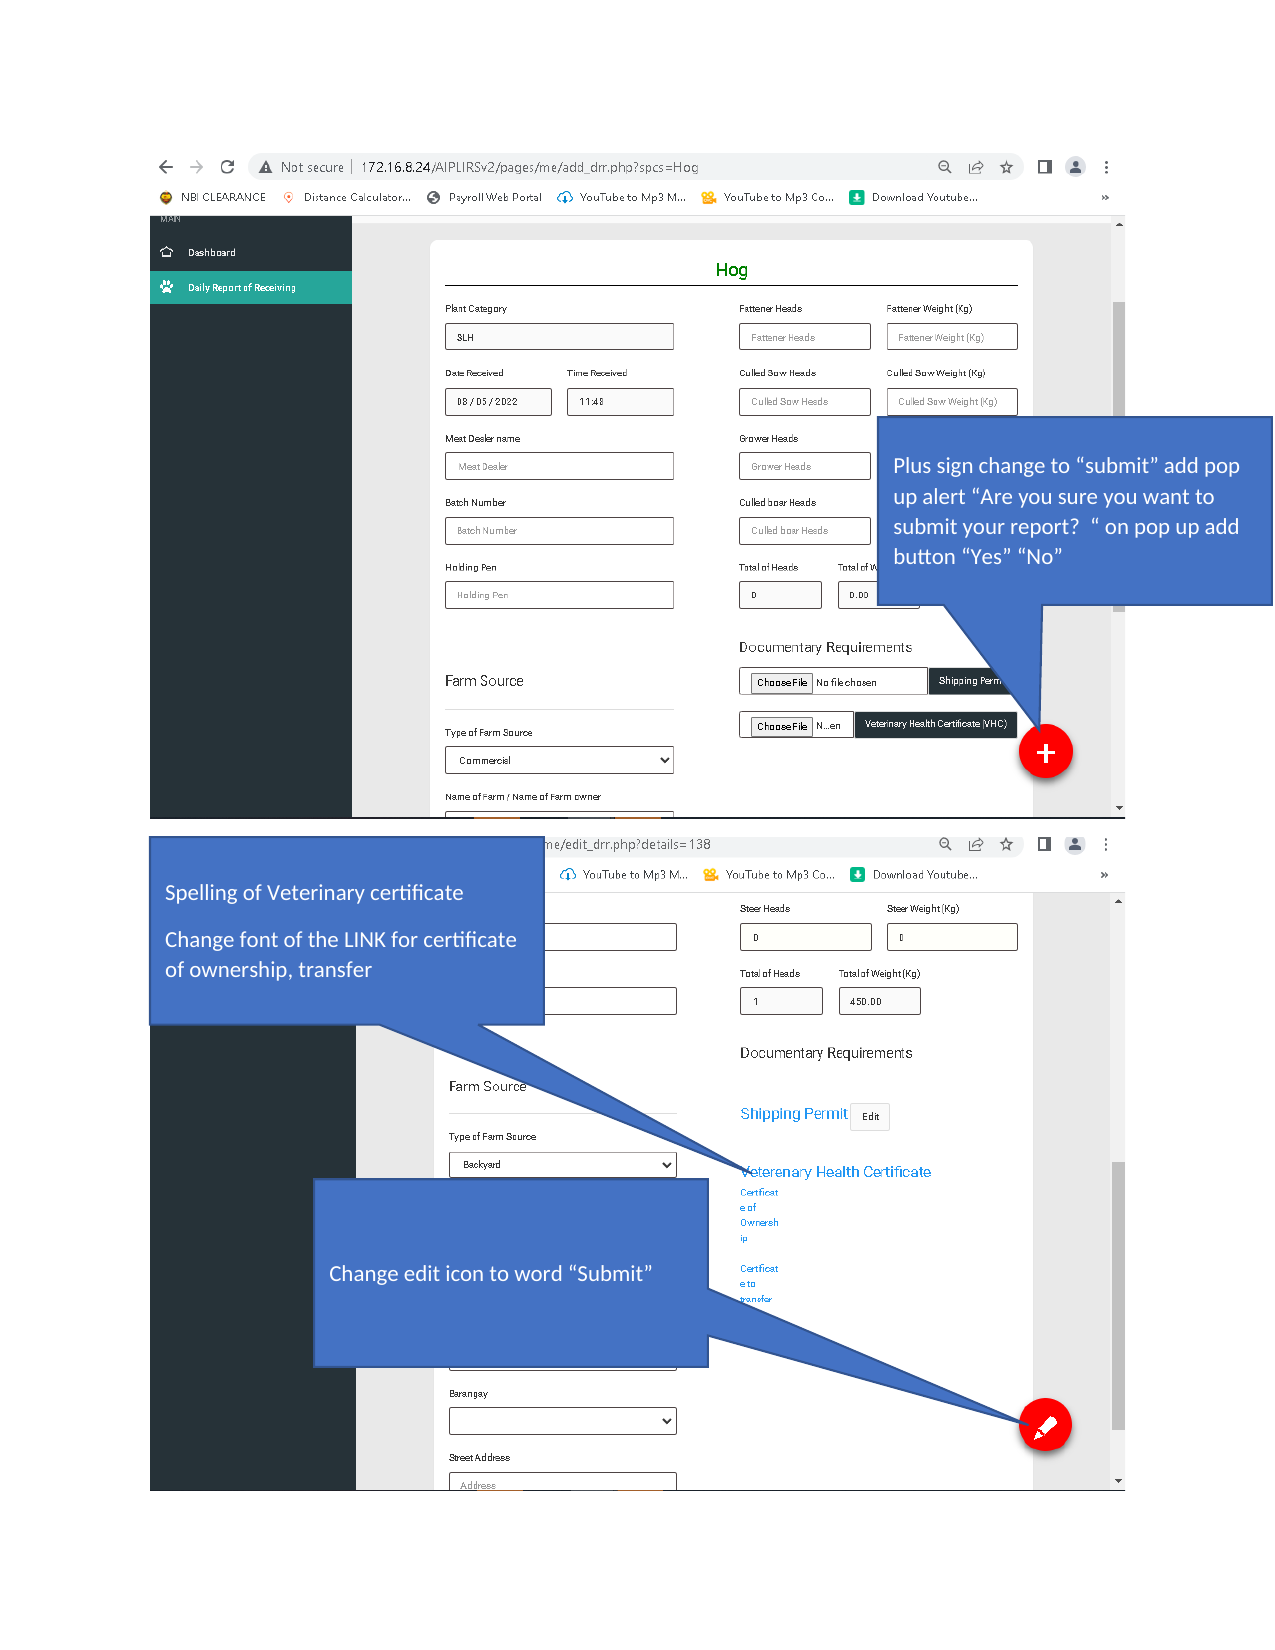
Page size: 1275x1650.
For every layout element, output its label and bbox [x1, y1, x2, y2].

picture [150, 837, 1125, 1491]
picture [150, 150, 1125, 819]
